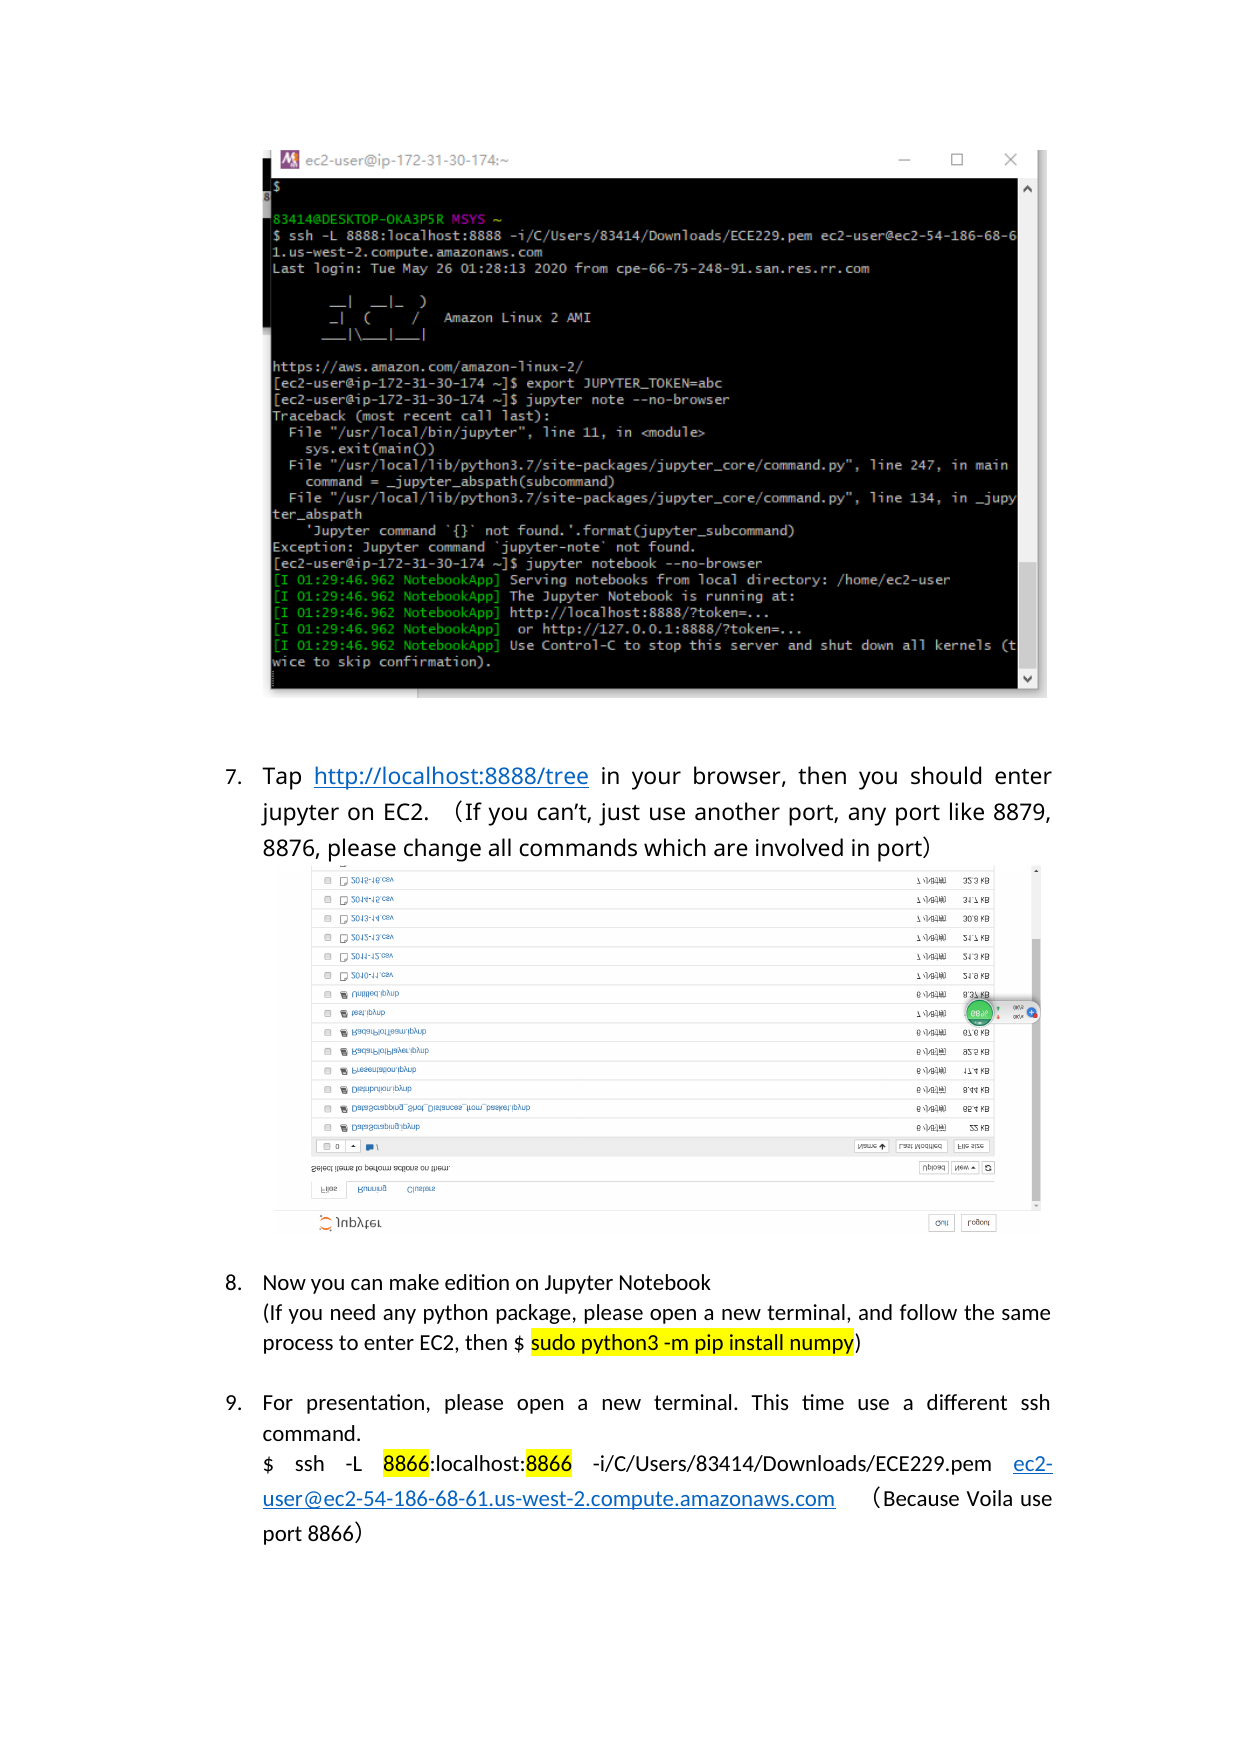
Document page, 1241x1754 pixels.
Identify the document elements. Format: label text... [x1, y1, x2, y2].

list $ ssh -L 8866:localhost:8866 -i/C/Users/83414/Downloads/ECE229.pem ec2-user@ec2-54-186-68-61.us-west-2.compute.amazonaws.com （Because Voila use port 8866） [262, 1449, 1053, 1548]
list (If you need any python package, please open a new terminal, and follow the same process to enter EC2, then $ sudo python3 -m pip install numpy) [262, 1298, 1053, 1356]
list Now you can make edition on Jupyter Notebook [225, 1268, 1053, 1296]
list Tap http://localhost:8888/tree in your browser, then you should enter jupyter on EC2. （If you can’t, just use another port, any port like 8879, 8876, please change all commands which are involved in port） [225, 760, 1053, 863]
picture [274, 865, 1041, 1235]
list For presentation, please open a new terminal. This time use a different ssh command. [225, 1388, 1053, 1447]
picture [262, 150, 1047, 698]
